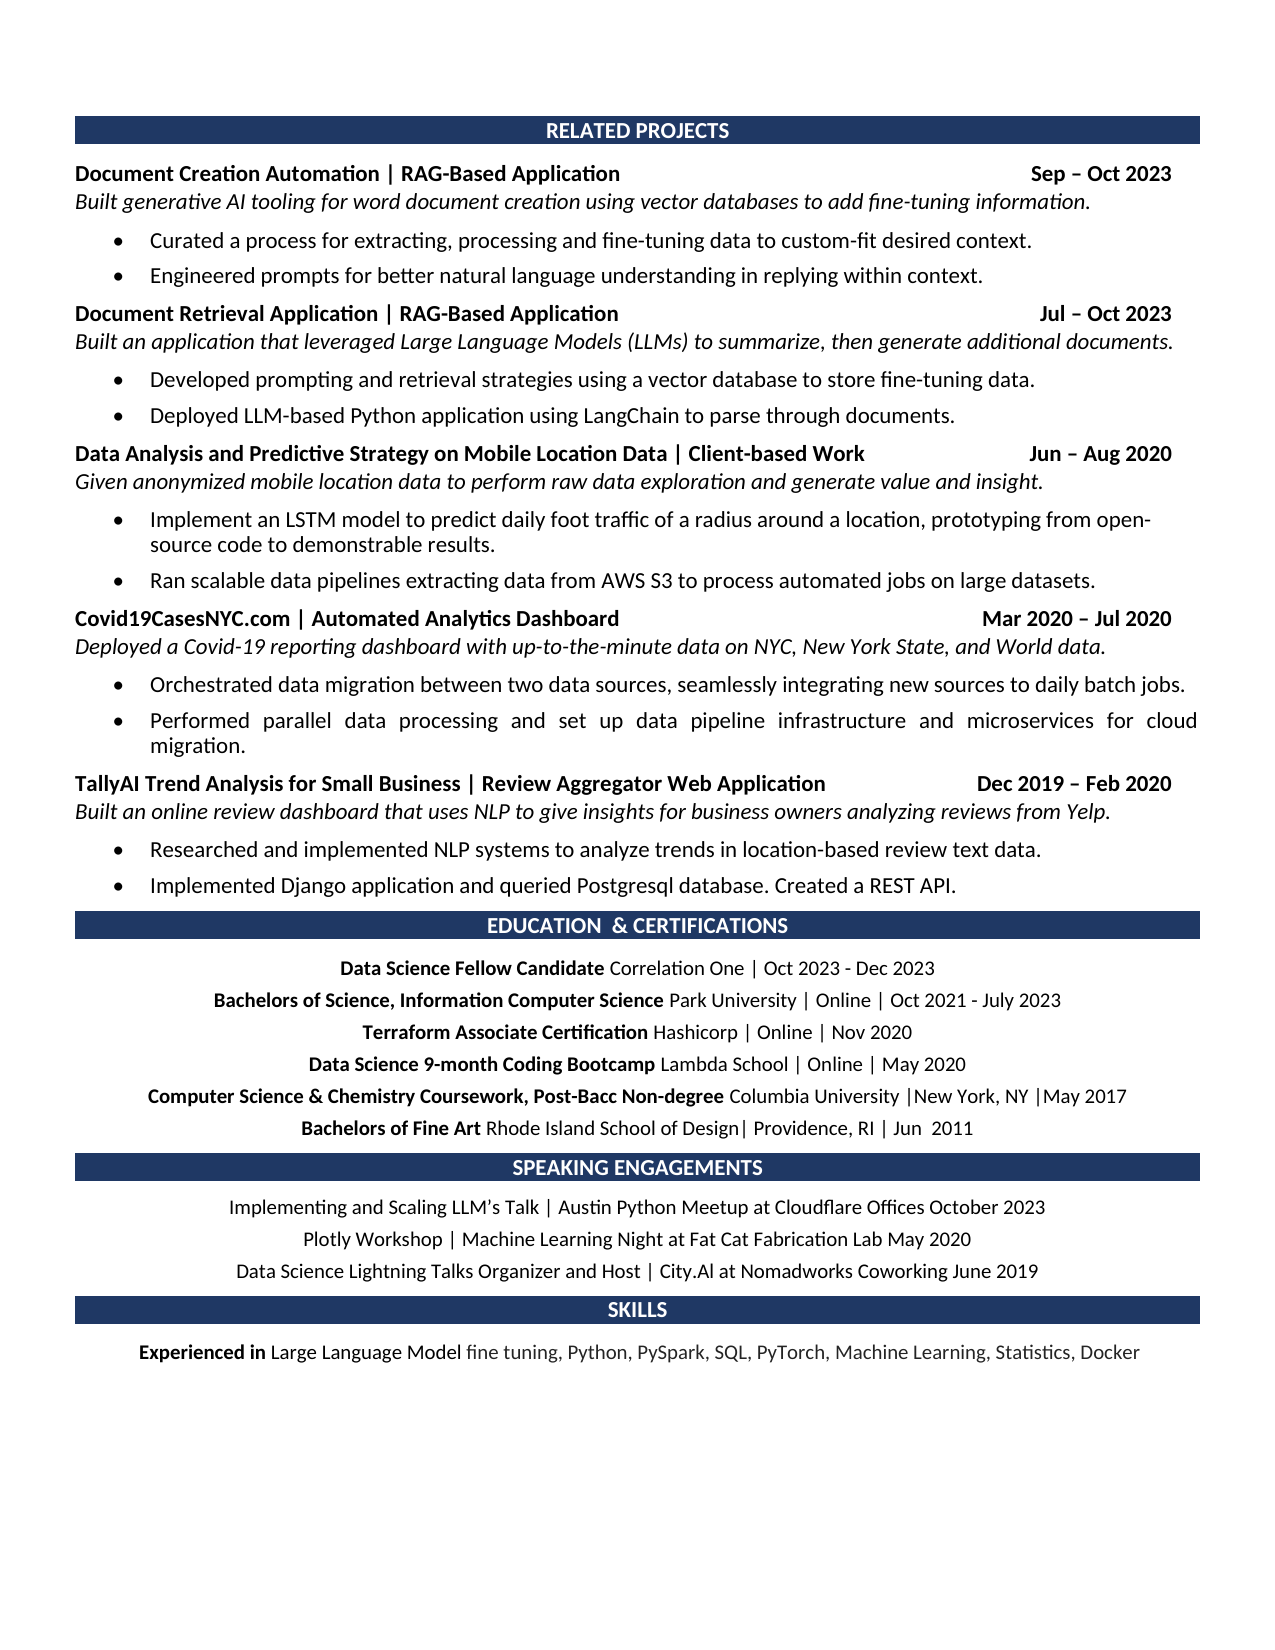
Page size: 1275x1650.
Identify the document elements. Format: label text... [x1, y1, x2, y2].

text SPEAKING ENGAGEMENTS [75, 1153, 1200, 1181]
text Experienced in Large Language Model fine tuning, Python, PySpark, SQL, PyTorch, Machine Learning, Statistics, Docker [75, 1339, 1200, 1364]
text Plotly Workshop | Machine Learning Night at Fat Cat Fabrication Lab May 2020 [75, 1228, 1200, 1251]
text Data Science Lightning Talks Organizer and Host | City.Al at Nomadworks Coworking June 2019 [75, 1260, 1200, 1283]
text Built an online review dashboard that uses NLP to give insights for business owners analyzing reviews from Yelp. [75, 797, 1200, 825]
text Covid19CasesNYC.com | Automated Analytics Dashboard Mar 2020 – Jul 2020 [75, 604, 1200, 632]
text Implementing and Scaling LLM’s Talk | Austin Python Meetup at Cloudflare Offices October 2023 [75, 1196, 1200, 1219]
list Developed prompting and retrieval strategies using a vector database to store fine-tuning data. [112, 368, 1200, 393]
list Orchestrated data migration between two data sources, seamlessly integrating new sources to daily batch jobs. [112, 673, 1200, 698]
text Built generative AI tooling for word document creation using vector databases to add fine-tuning information. [75, 187, 1200, 215]
text Document Retrieval Application | RAG-Based Application Jul – Oct 2023 [75, 299, 1200, 327]
list Implement an LSTM model to predict daily foot traffic of a radius around a location, prototyping from open-source code to demonstrable results. [112, 507, 1200, 558]
list Deployed LLM-based Python application using LangChain to parse through documents. [112, 403, 1200, 428]
text Data Science 9-month Coding Bootcamp Lambda School | Online | May 2020 [75, 1053, 1200, 1076]
text Given anonymized mobile location data to perform raw data exploration and generate value and insight. [75, 467, 1200, 495]
list Engineered prompts for better natural language understanding in replying within context. [112, 263, 1200, 289]
text Bachelors of Science, Information Computer Science Park University | Online | Oct 2021 - July 2023 [75, 989, 1200, 1012]
text Built an application that leveraged Large Language Models (LLMs) to summarize, then generate additional documents. [75, 327, 1200, 355]
text RELATED PROJECTS [75, 116, 1200, 144]
list Ran scalable data pipelines extracting data from AWS S3 to process automated jobs on large datasets. [112, 568, 1200, 594]
text EDUCATION & CERTIFICATIONS [75, 911, 1200, 939]
list Implemented Django application and queried Postgresql database. Created a REST API. [112, 873, 1200, 898]
text Bachelors of Fine Art Rhode Island School of Design| Providence, RI | Jun 2011 [75, 1117, 1200, 1140]
list Researched and implemented NLP systems to analyze trends in location-based review text data. [112, 838, 1200, 863]
text Data Analysis and Predictive Strategy on Mobile Location Data | Client-based Work Jun – Aug 2020 [75, 439, 1200, 467]
text Data Science Fellow Candidate Correlation One | Oct 2023 - Dec 2023 [75, 955, 1200, 980]
text SKILLS [75, 1296, 1200, 1324]
list Curated a process for extracting, processing and fine-tuning data to custom-fit desired context. [112, 228, 1200, 253]
text Deployed a Covid-19 reporting dashboard with up-to-the-minute data on NYC, New York State, and World data. [75, 632, 1200, 660]
text Terraform Associate Certification Hashicorp | Online | Nov 2020 [75, 1021, 1200, 1044]
text TallyAI Trend Analysis for Small Business | Review Aggregator Web Application Dec 2019 – Feb 2020 [75, 769, 1200, 797]
text Document Creation Automation | RAG-Based Application Sep – Oct 2023 [75, 159, 1200, 187]
text Computer Science & Chemistry Coursework, Post-Bacc Non-degree Columbia University |New York, NY |May 2017 [75, 1085, 1200, 1108]
list Performed parallel data processing and set up data pipeline infrastructure and microservices for cloud migration. [112, 708, 1200, 759]
